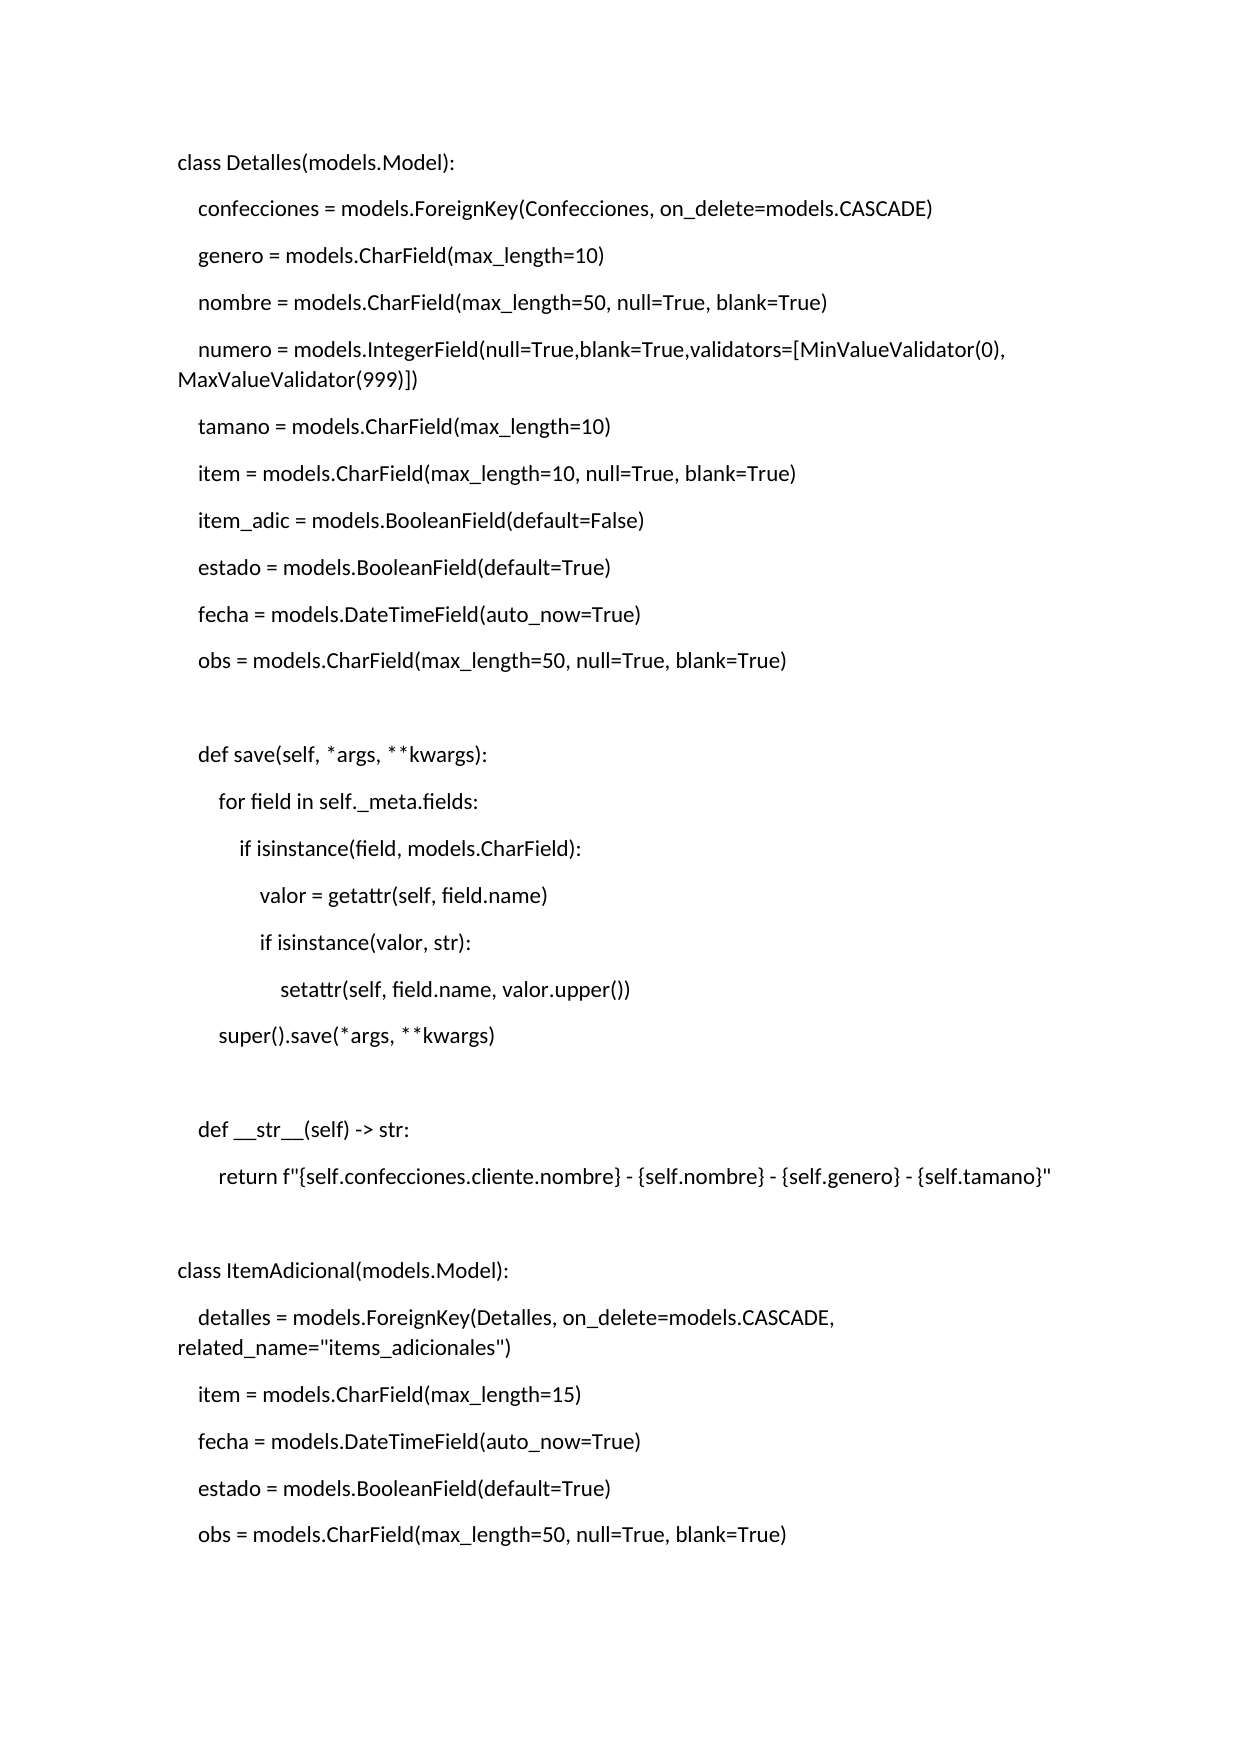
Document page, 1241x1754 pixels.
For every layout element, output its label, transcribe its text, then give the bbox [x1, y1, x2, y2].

text for field in self._meta.fields: [177, 787, 1063, 815]
text obs = models.CharField(max_length=50, null=True, blank=True) [177, 647, 1063, 674]
text return f"{self.confecciones.cliente.nombre} - {self.nombre} - {self.genero} - {self.tamano}" [177, 1162, 1063, 1190]
text valor = getattr(self, field.name) [177, 881, 1063, 909]
text fecha = models.DateTimeField(auto_now=True) [177, 600, 1063, 628]
text def save(self, *args, **kwargs): [177, 740, 1063, 768]
text if isinstance(field, models.CharField): [177, 834, 1063, 862]
text class ItemAdicional(models.Model): [177, 1256, 1063, 1284]
text confecciones = models.ForeignKey(Confecciones, on_delete=models.CASCADE) [177, 194, 1063, 222]
text fecha = models.DateTimeField(auto_now=True) [177, 1427, 1063, 1455]
text estado = models.BooleanField(default=True) [177, 553, 1063, 581]
text obs = models.CharField(max_length=50, null=True, blank=True) [177, 1521, 1063, 1548]
text setattr(self, field.name, valor.upper()) [177, 975, 1063, 1003]
text class Detalles(models.Model): [177, 148, 1063, 176]
text estado = models.BooleanField(default=True) [177, 1474, 1063, 1502]
text super().save(*args, **kwargs) [177, 1022, 1063, 1049]
text item = models.CharField(max_length=10, null=True, blank=True) [177, 459, 1063, 487]
text tamano = models.CharField(max_length=10) [177, 412, 1063, 440]
text def __str__(self) -> str: [177, 1115, 1063, 1143]
text genero = models.CharField(max_length=10) [177, 241, 1063, 269]
text item_adic = models.BooleanField(default=False) [177, 506, 1063, 534]
text detalles = models.ForeignKey(Detalles, on_delete=models.CASCADE, related_name="items_adicionales") [177, 1303, 1063, 1361]
text item = models.CharField(max_length=15) [177, 1380, 1063, 1408]
text nombre = models.CharField(max_length=50, null=True, blank=True) [177, 288, 1063, 316]
text numero = models.IntegerField(null=True,blank=True,validators=[MinValueValidator(0), MaxValueValidator(999)]) [177, 335, 1063, 393]
text if isinstance(valor, str): [177, 928, 1063, 956]
